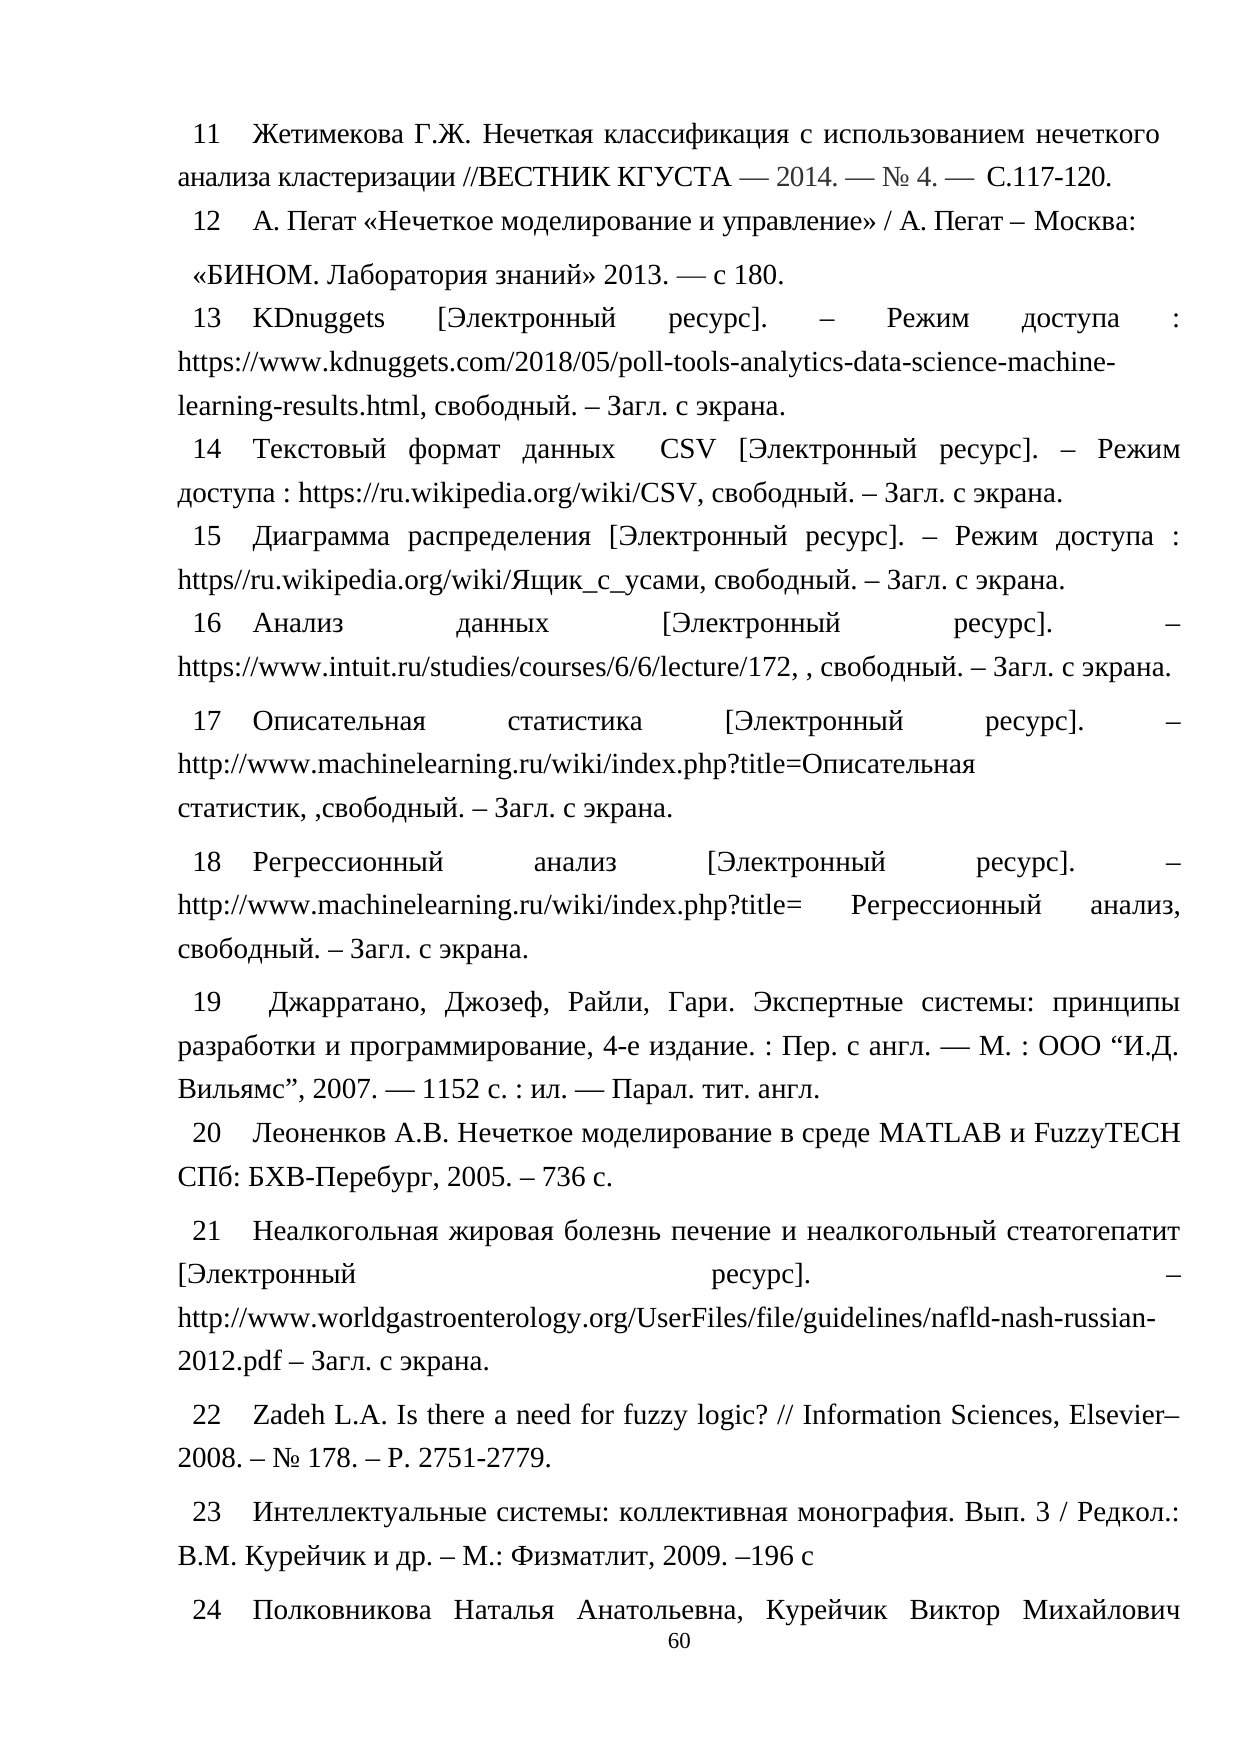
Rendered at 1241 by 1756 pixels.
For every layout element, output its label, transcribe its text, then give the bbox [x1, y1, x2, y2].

list Джарратано, Джозеф, Райли, Гари. Экспертные системы: принципы разработки и программирование, 4-е издание. : Пер. с англ. — М. : ООО “И.Д. Вильямс”, 2007. — 1152 с. : ил. — Парал. тит. англ. [177, 984, 1181, 1105]
list Регрессионный анализ [Электронный ресурс]. – http://www.machinelearning.ru/wiki/index.php?title= Регрессионный анализ, свободный. – Загл. с экрана. [177, 844, 1181, 964]
list Жетимекова Г.Ж. Нечеткая классификация с использованием нечеткого анализа кластеризации //ВЕСТНИК КГУСТА — 2014. — № 4. — С.117-120. [177, 116, 1160, 193]
list Неалкогольная жировая болезнь печение и неалкогольный стеатогепатит [Электронный ресурс]. –http://www.worldgastroenterology.org/UserFiles/file/guidelines/nafld-nash-russian-2012.pdf – Загл. с экрана. [177, 1213, 1181, 1377]
text «БИНОМ. Лаборатория знаний» 2013. — с 180. [177, 257, 1181, 291]
list Текстовый формат данных CSV [Электронный ресурс]. – Режим доступа : https://ru.wikipedia.org/wiki/CSV, свободный. – Загл. с экрана. [177, 431, 1181, 508]
list Zadeh L.A. Is there a need for fuzzy logic? // Information Sciences, Elsevier– 2008. – № 178. – P. 2751-2779. [177, 1397, 1181, 1474]
list Описательная статистика [Электронный ресурс]. – http://www.machinelearning.ru/wiki/index.php?title=Описательная статистик, ,свободный. – Загл. с экрана. [177, 703, 1181, 823]
list Диаграмма распределения [Электронный ресурс]. – Режим доступа : https//ru.wikipedia.org/wiki/Ящик_с_усами, свободный. – Загл. с экрана. [177, 518, 1181, 595]
list А. Пегат «Нечеткое моделирование и управление» / А. Пегат – Москва: [177, 203, 1181, 237]
list Интеллектуальные системы: коллективная монография. Вып. 3 / Редкол.: В.М. Курейчик и др. – М.: Физматлит, 2009. –196 с [177, 1494, 1181, 1572]
list KDnuggets [Электронный ресурс]. – Режим доступа : https://www.kdnuggets.com/2018/05/poll-tools-analytics-data-science-machine-learning-results.html, свободный. – Загл. с экрана. [177, 301, 1181, 421]
list Анализ данных [Электронный ресурс]. – https://www.intuit.ru/studies/courses/6/6/lecture/172, , свободный. – Загл. с экрана. [177, 605, 1181, 682]
list Леоненков А.В. Нечеткое моделирование в среде MATLAB и FuzzyTECH СПб: БХВ-Перебург, 2005. – 736 с. [177, 1115, 1181, 1192]
